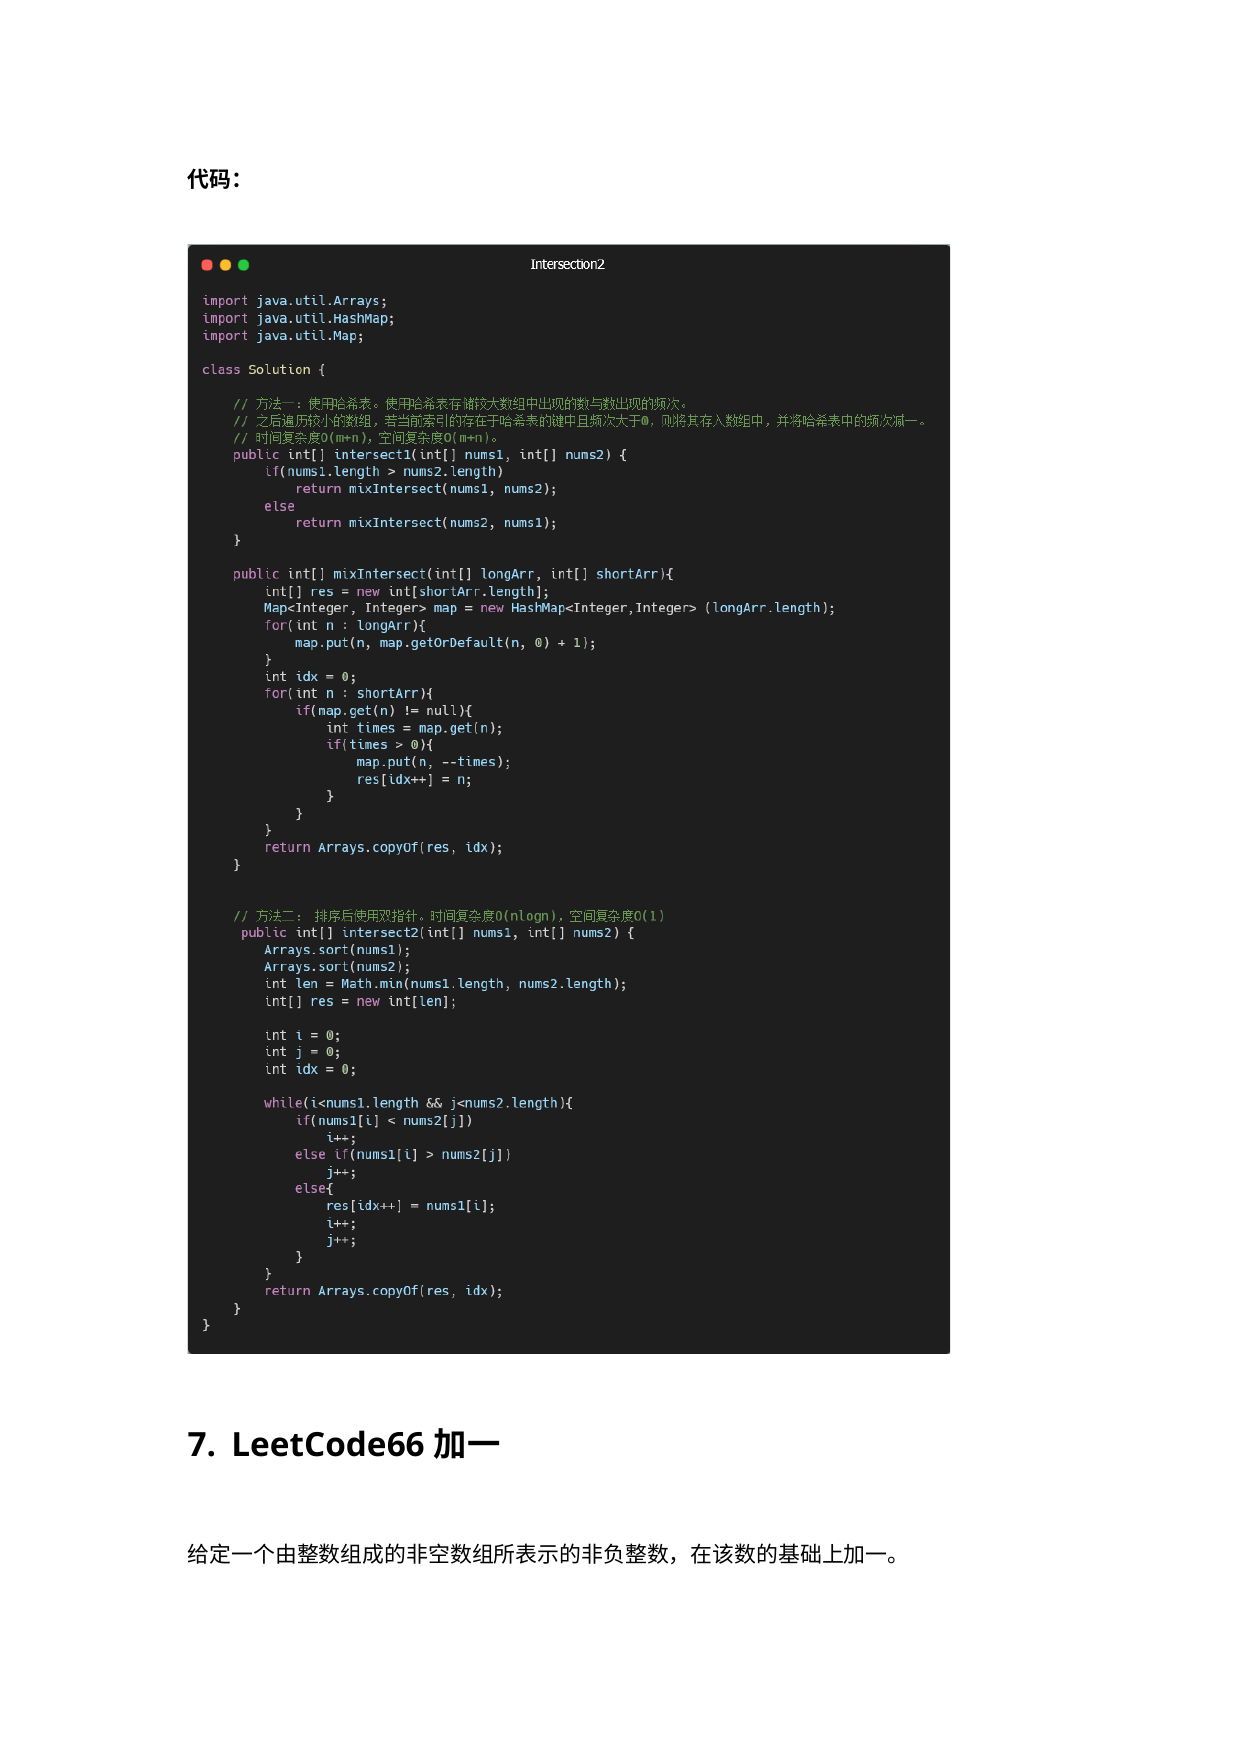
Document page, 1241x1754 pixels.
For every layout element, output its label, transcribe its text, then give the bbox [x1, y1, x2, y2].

subtitle LeetCode66 加一 [187, 1409, 1053, 1474]
subtitle 代码： [187, 162, 1053, 194]
text 给定一个由整数组成的非空数组所表示的非负整数，在该数的基础上加一。 [187, 1537, 1053, 1569]
picture [187, 244, 951, 1354]
